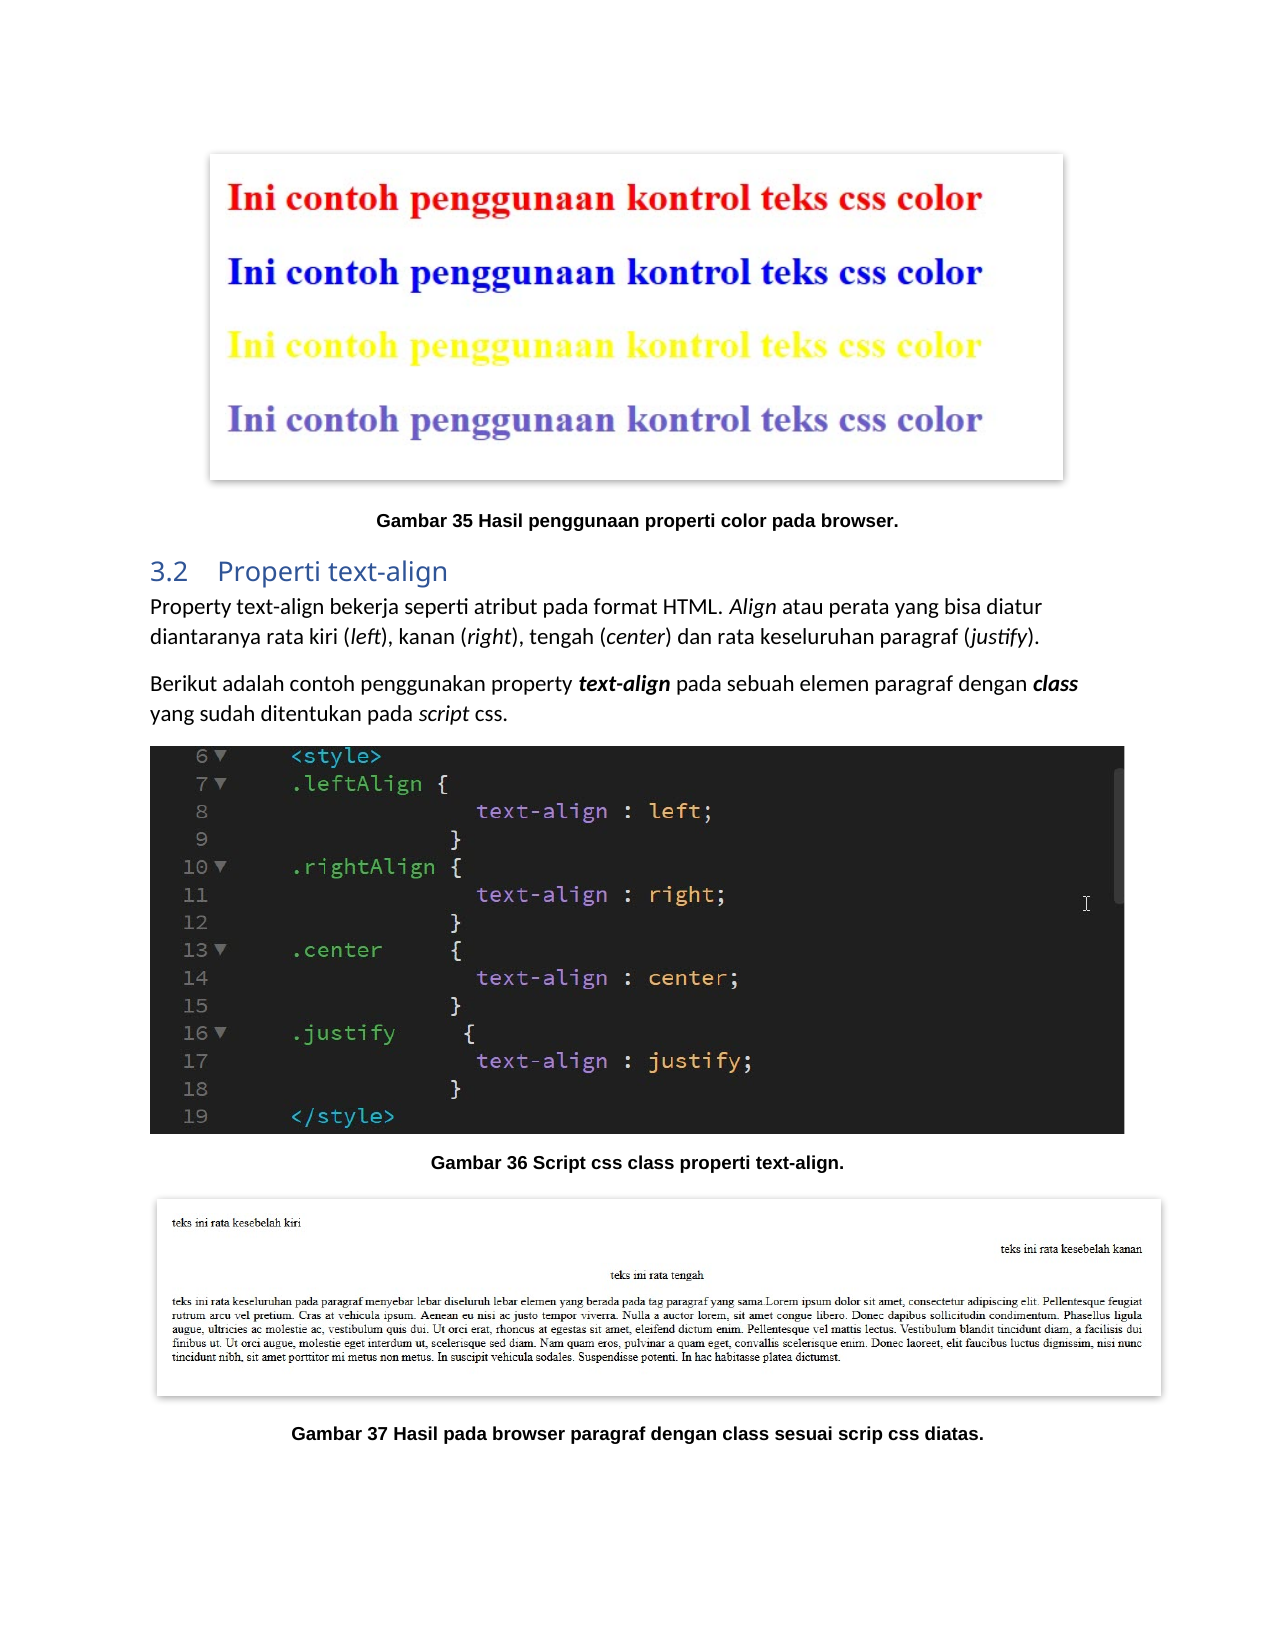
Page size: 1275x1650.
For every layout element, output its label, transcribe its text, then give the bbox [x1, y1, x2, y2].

picture [225, 169, 1048, 465]
text Berikut adalah contoh penggunakan property text-align pada sebuah elemen paragraf dengan class yang sudah ditentukan pada script css. [150, 669, 1125, 727]
picture [172, 1213, 1146, 1381]
picture [150, 746, 1125, 1134]
text Property text-align bekerja seperti atribut pada format HTML. Align atau perata yang bisa diatur diantaranya rata kiri (left), kanan (right), tengah (center) dan rata keseluruhan paragraf (justify). [150, 592, 1125, 650]
subtitle Properti text-align [150, 552, 1125, 589]
